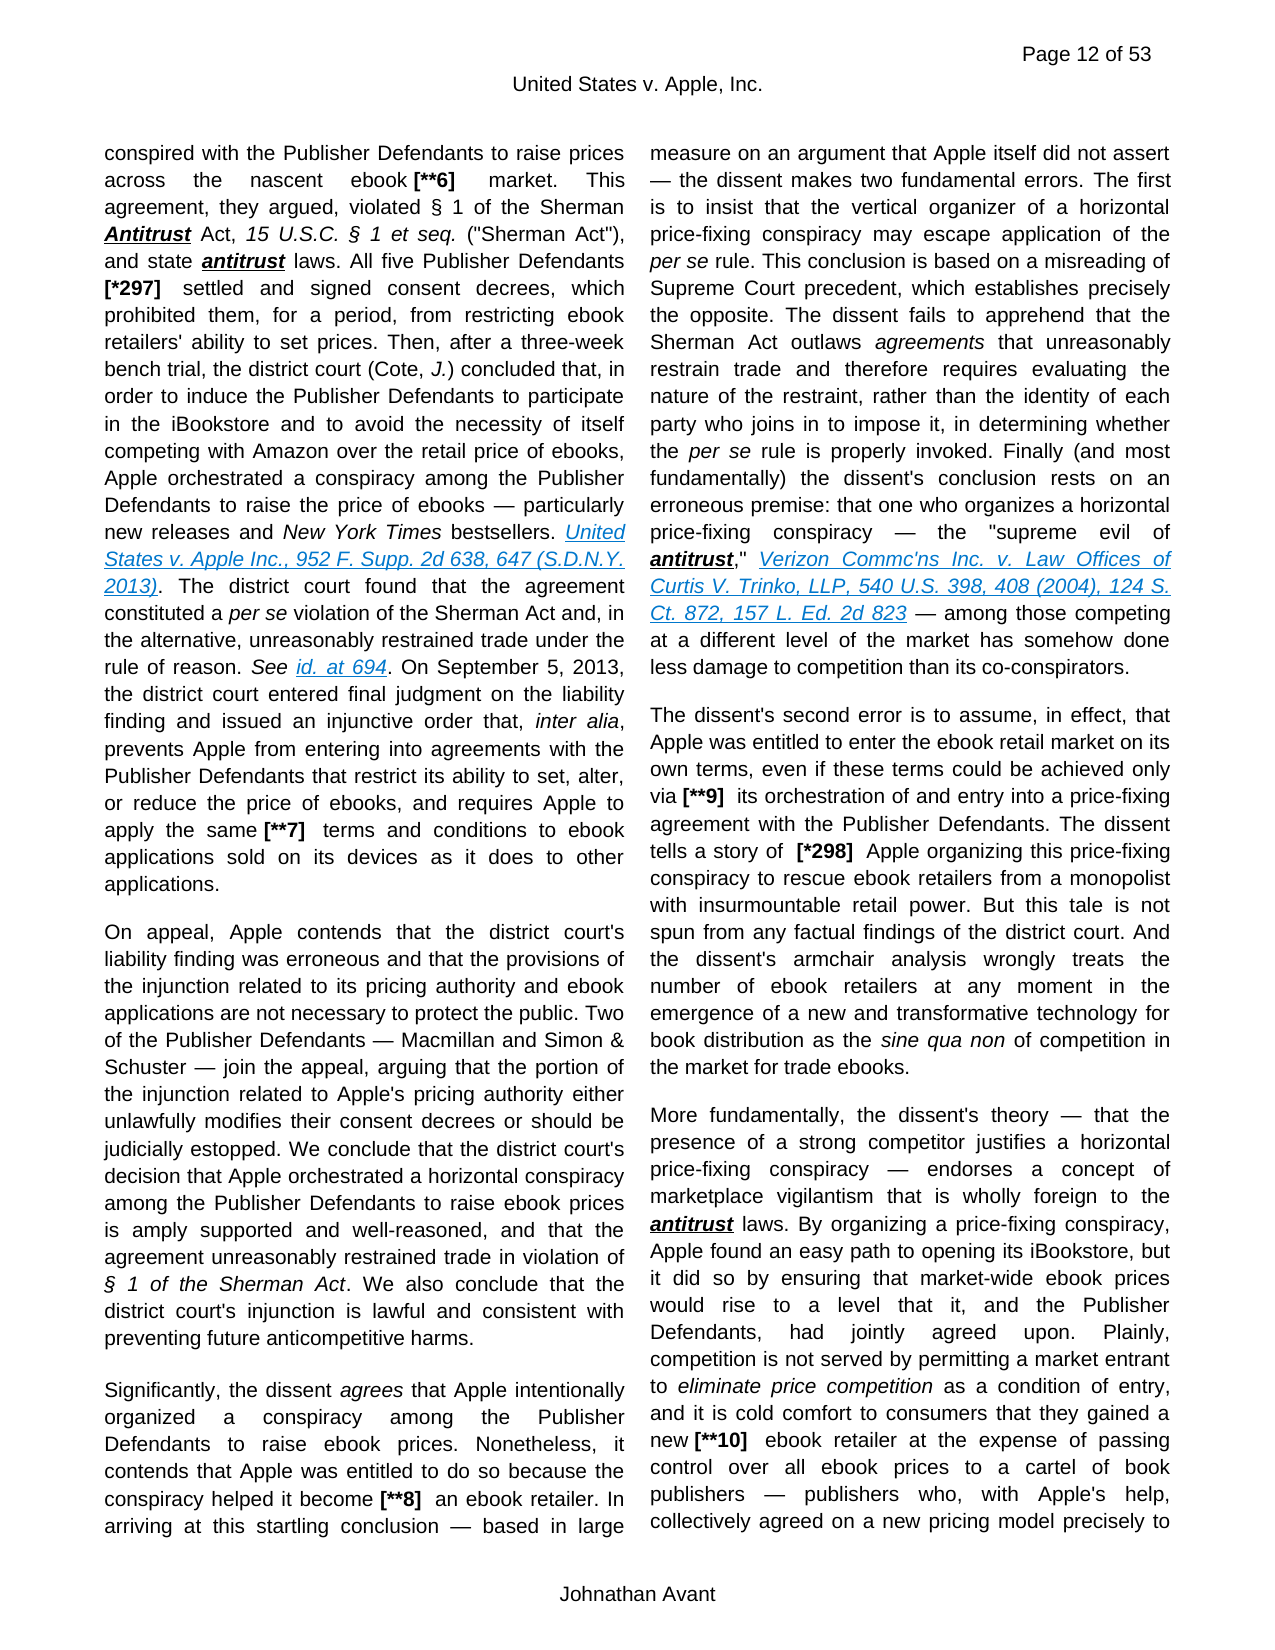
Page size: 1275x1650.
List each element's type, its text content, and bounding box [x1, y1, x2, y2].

text Significantly, the dissent agrees that Apple intentionally organized a conspiracy among the Publisher Defendants to raise ebook prices. Nonetheless, it contends that Apple was entitled to do so because the conspiracy helped it become [**8] an ebook retailer. In arriving at this startling conclusion — based in large measure on an argument that Apple itself did not assert — the dissent makes two fundamental errors. The first is to insist that the vertical organizer of a horizontal price-fixing conspiracy may escape application of the per se rule. This conclusion is based on a misreading of Supreme Court precedent, which establishes precisely the opposite. The dissent fails to apprehend that the Sherman Act outlaws agreements that unreasonably restrain trade and therefore requires evaluating the nature of the restraint, rather than the identity of each party who joins in to impose it, in determining whether the per se rule is properly invoked. Finally (and most fundamentally) the dissent's conclusion rests on an erroneous premise: that one who organizes a horizontal price-fixing conspiracy — the "supreme evil of antitrust," Verizon Commc'ns Inc. v. Law Offices of Curtis V. Trinko, LLP, 540 U.S. 398, 408 (2004), 124 S. Ct. 872, 157 L. Ed. 2d 823 — among those competing at a different level of the market has somehow done less damage to competition than its co-conspirators. [104, 1375, 625, 1537]
text On appeal, Apple contends that the district court's liability finding was erroneous and that the provisions of the injunction related to its pricing authority and ebook applications are not necessary to protect the public. Two of the Publisher Defendants — Macmillan and Simon & Schuster — join the appeal, arguing that the portion of the injunction related to Apple's pricing authority either unlawfully modifies their consent decrees or should be judicially estopped. We conclude that the district court's decision that Apple orchestrated a horizontal conspiracy among the Publisher Defendants to raise ebook prices is amply supported and well-reasoned, and that the agreement unreasonably restrained trade in violation of § 1 of the Sherman Act. We also conclude that the district court's injunction is lawful and consistent with preventing future anticompetitive harms. [104, 917, 625, 1350]
text The dissent's second error is to assume, in effect, that Apple was entitled to enter the ebook retail market on its own terms, even if these terms could be achieved only via [**9] its orchestration of and entry into a price-fixing agreement with the Publisher Defendants. The dissent tells a story of [*298] Apple organizing this price-fixing conspiracy to rescue ebook retailers from a monopolist with insurmountable retail power. But this tale is not spun from any factual findings of the district court. And the dissent's armchair analysis wrongly treats the number of ebook retailers at any moment in the emergence of a new and transformative technology for book distribution as the sine qua non of competition in the market for trade ebooks. [650, 700, 1171, 1079]
text Significantly, the dissent agrees that Apple intentionally organized a conspiracy among the Publisher Defendants to raise ebook prices. Nonetheless, it contends that Apple was entitled to do so because the conspiracy helped it become [**8] an ebook retailer. In arriving at this startling conclusion — based in large measure on an argument that Apple itself did not assert — the dissent makes two fundamental errors. The first is to insist that the vertical organizer of a horizontal price-fixing conspiracy may escape application of the per se rule. This conclusion is based on a misreading of Supreme Court precedent, which establishes precisely the opposite. The dissent fails to apprehend that the Sherman Act outlaws agreements that unreasonably restrain trade and therefore requires evaluating the nature of the restraint, rather than the identity of each party who joins in to impose it, in determining whether the per se rule is properly invoked. Finally (and most fundamentally) the dissent's conclusion rests on an erroneous premise: that one who organizes a horizontal price-fixing conspiracy — the "supreme evil of antitrust," Verizon Commc'ns Inc. v. Law Offices of Curtis V. Trinko, LLP, 540 U.S. 398, 408 (2004), 124 S. Ct. 872, 157 L. Ed. 2d 823 — among those competing at a different level of the market has somehow done less damage to competition than its co-conspirators. [650, 137, 1171, 595]
